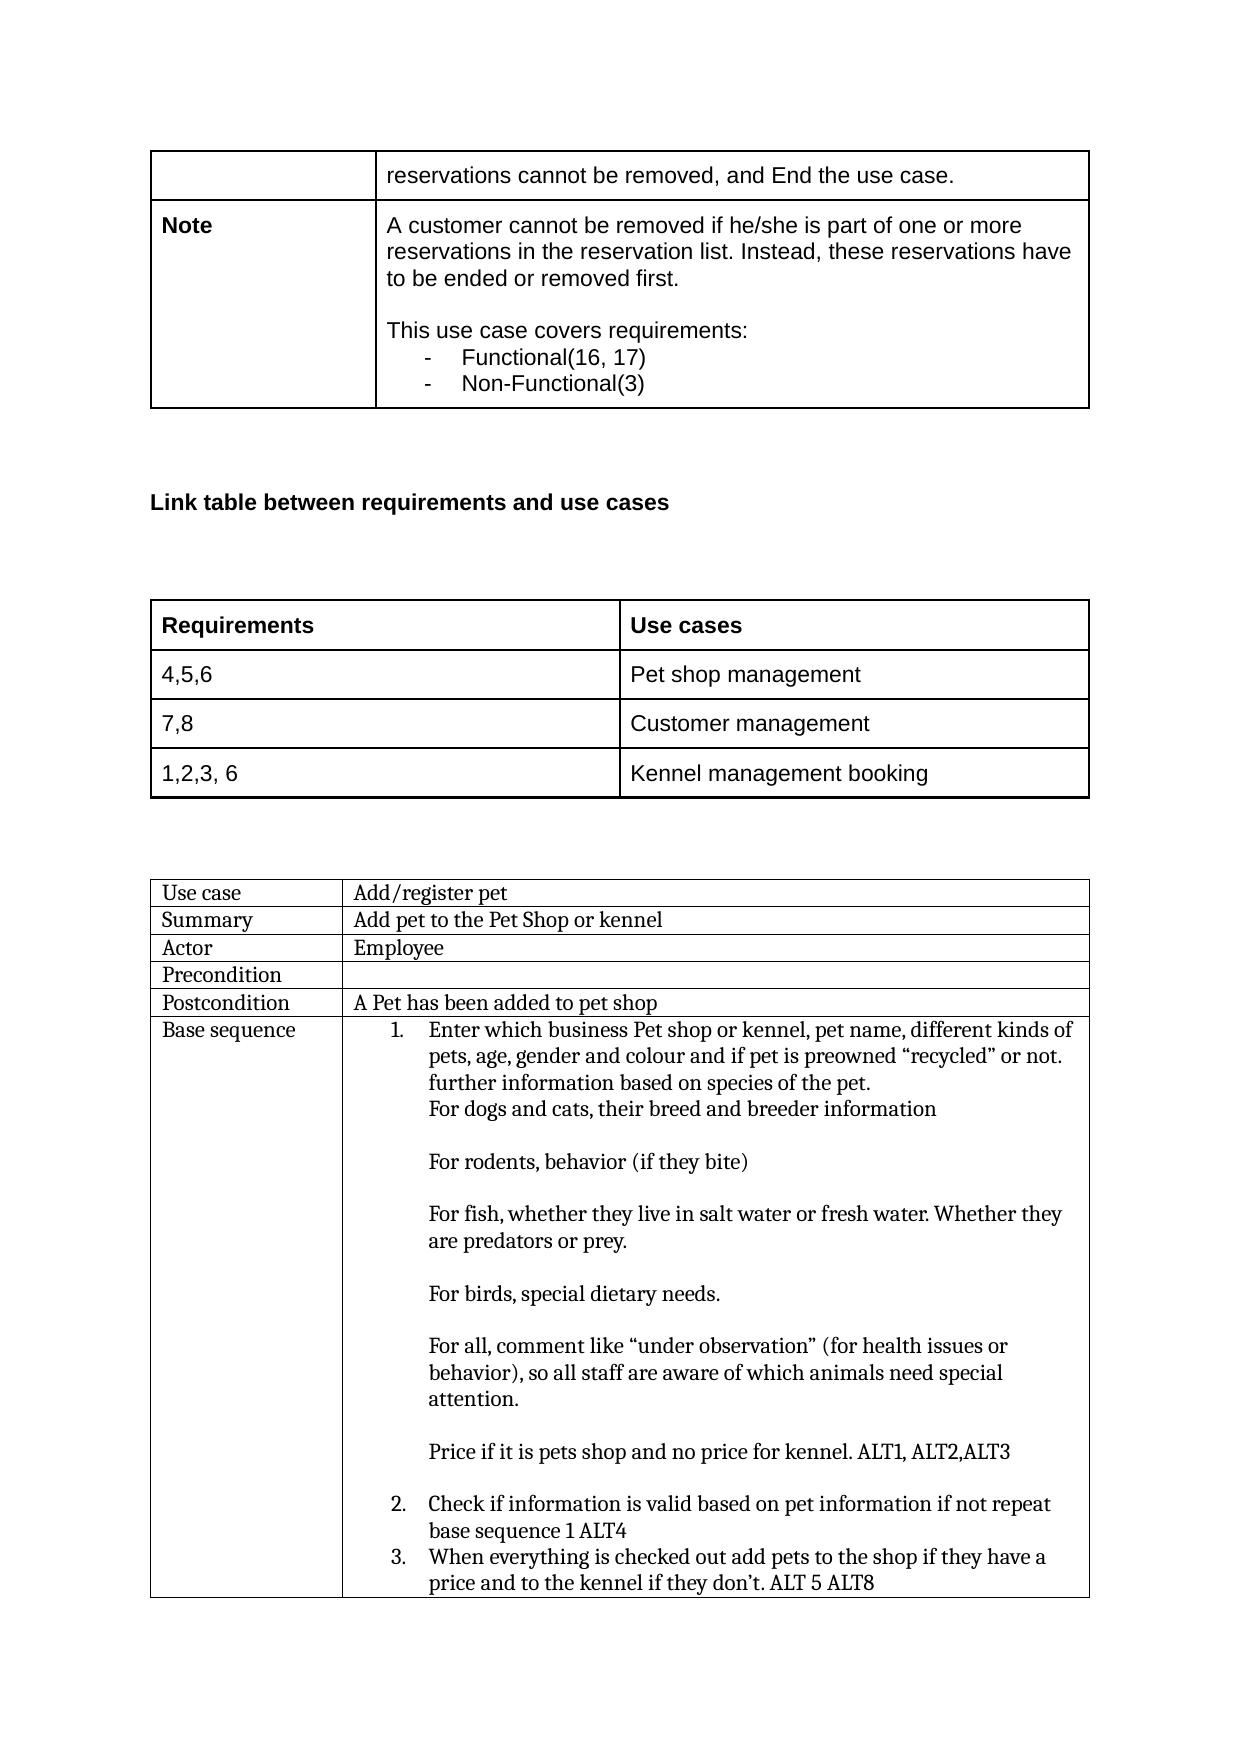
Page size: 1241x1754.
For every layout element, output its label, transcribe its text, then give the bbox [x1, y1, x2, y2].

table_cell Summary [151, 907, 342, 933]
table_cell Pet shop management [621, 651, 1088, 698]
text Link table between requirements and use cases [150, 489, 1090, 515]
table_cell 7,8 [152, 700, 619, 747]
table_header Use case [151, 880, 342, 906]
table_cell 4,5,6 [152, 651, 619, 698]
table_cell Add pet to the Pet Shop or kennel [343, 907, 1089, 933]
table_cell Base sequence [151, 1017, 342, 1597]
table_cell A customer cannot be removed if he/she is part of one or more reservations in the reservation list. Instead, these reservations have to be ended or removed first. This use case covers requirements: Functional(16, 17) Non-Functional(3) [377, 201, 1088, 407]
table_cell [343, 962, 1089, 988]
table_header Use cases [621, 601, 1088, 649]
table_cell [377, 152, 1088, 199]
table_header Add/register pet [343, 880, 1089, 906]
table_cell Actor [151, 935, 342, 961]
table_header Requirements [152, 601, 619, 649]
table_cell Employee [343, 935, 1089, 961]
table_cell Postcondition [151, 989, 342, 1016]
table_cell Customer management [621, 700, 1088, 747]
table_cell A Pet has been added to pet shop [343, 989, 1089, 1016]
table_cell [152, 152, 375, 199]
table_cell Kennel management booking [621, 749, 1088, 796]
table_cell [343, 1017, 1089, 1597]
table_cell Note [152, 201, 375, 407]
table_cell 1,2,3, 6 [152, 749, 619, 796]
table_cell Precondition [151, 962, 342, 988]
